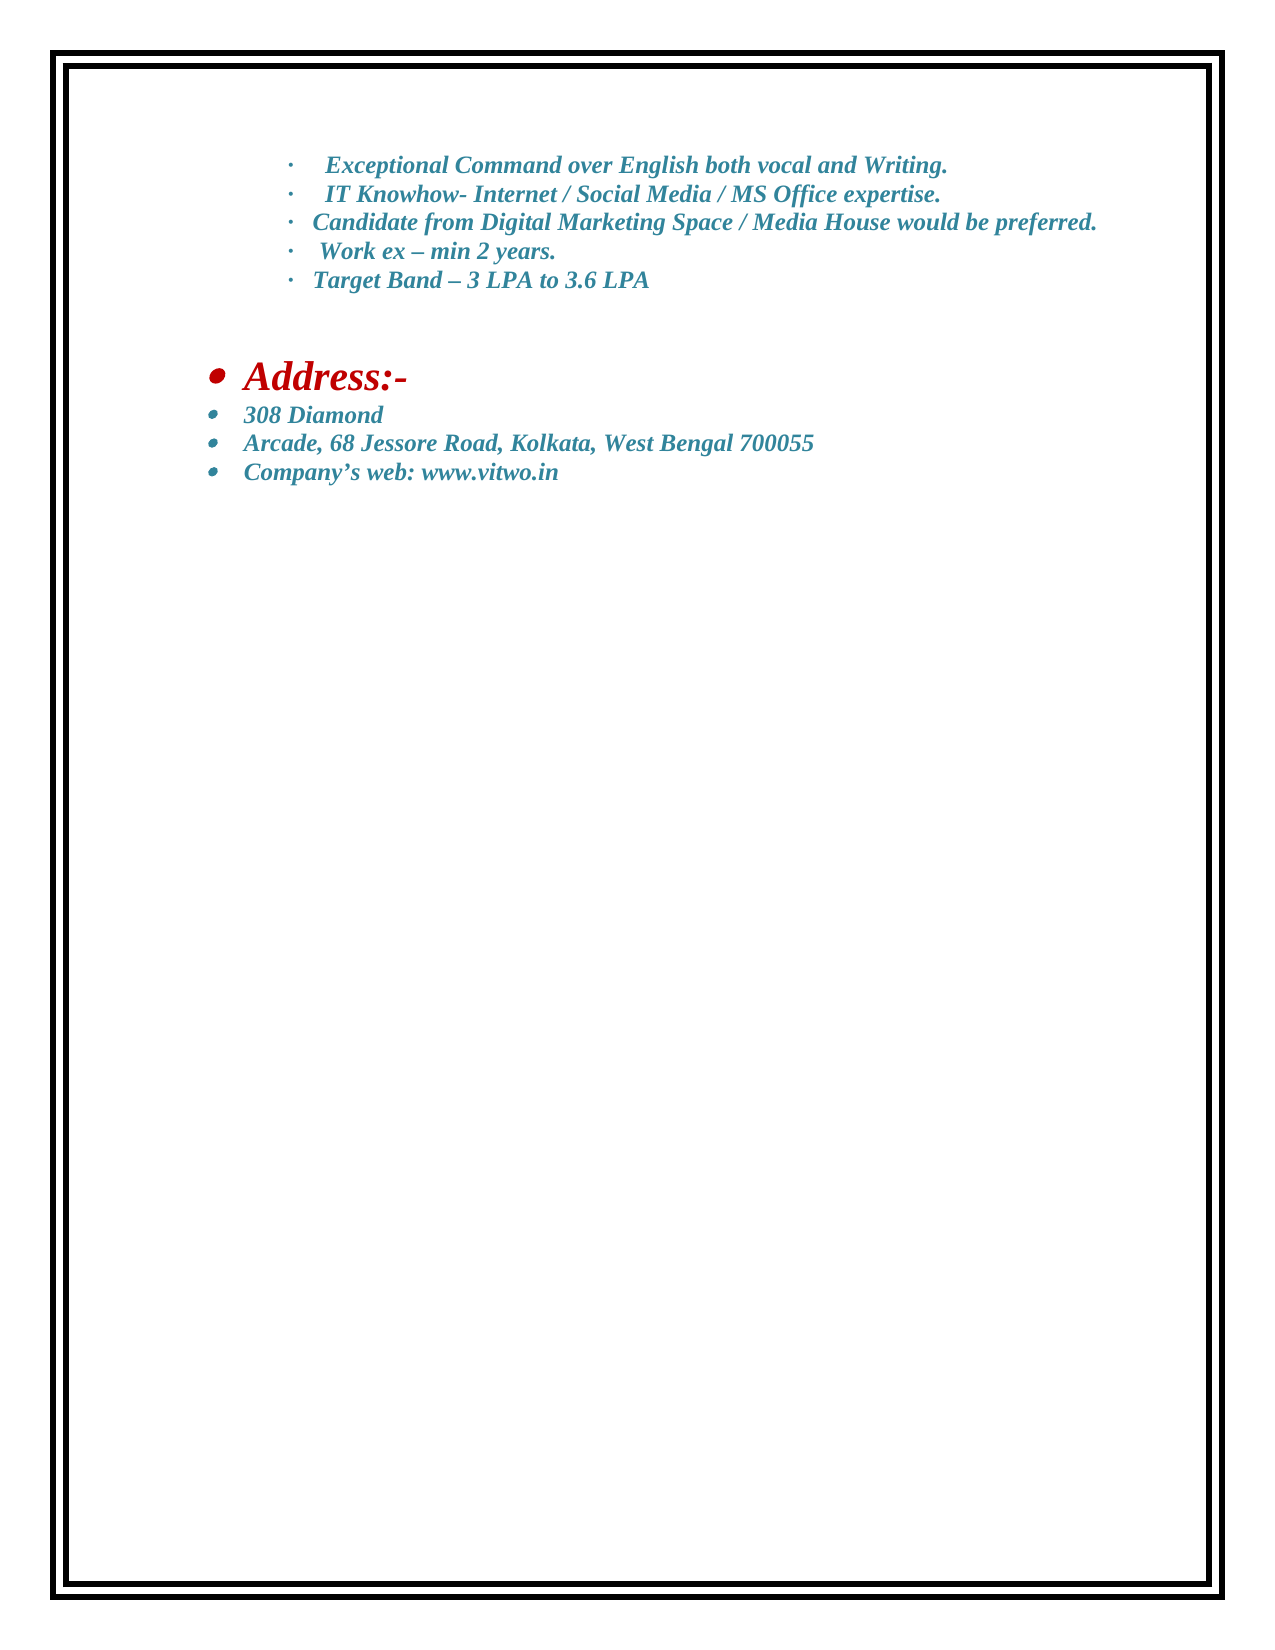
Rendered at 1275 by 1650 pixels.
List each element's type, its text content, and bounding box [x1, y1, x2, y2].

list 308 Diamond [206, 400, 1125, 428]
list Address:- [206, 352, 1125, 400]
text · Exceptional Command over English both vocal and Writing. [287, 150, 1125, 179]
text · Target Band – 3 LPA to 3.6 LPA [287, 265, 1125, 294]
list Arcade, 68 Jessore Road, Kolkata, West Bengal 700055 [206, 428, 1125, 457]
text · Candidate from Digital Marketing Space / Media House would be preferred. [287, 207, 1125, 236]
text · Work ex – min 2 years. [287, 236, 1125, 265]
list Company’s web: www.vitwo.in [206, 457, 1125, 486]
text · IT Knowhow- Internet / Social Media / MS Office expertise. [287, 179, 1125, 207]
